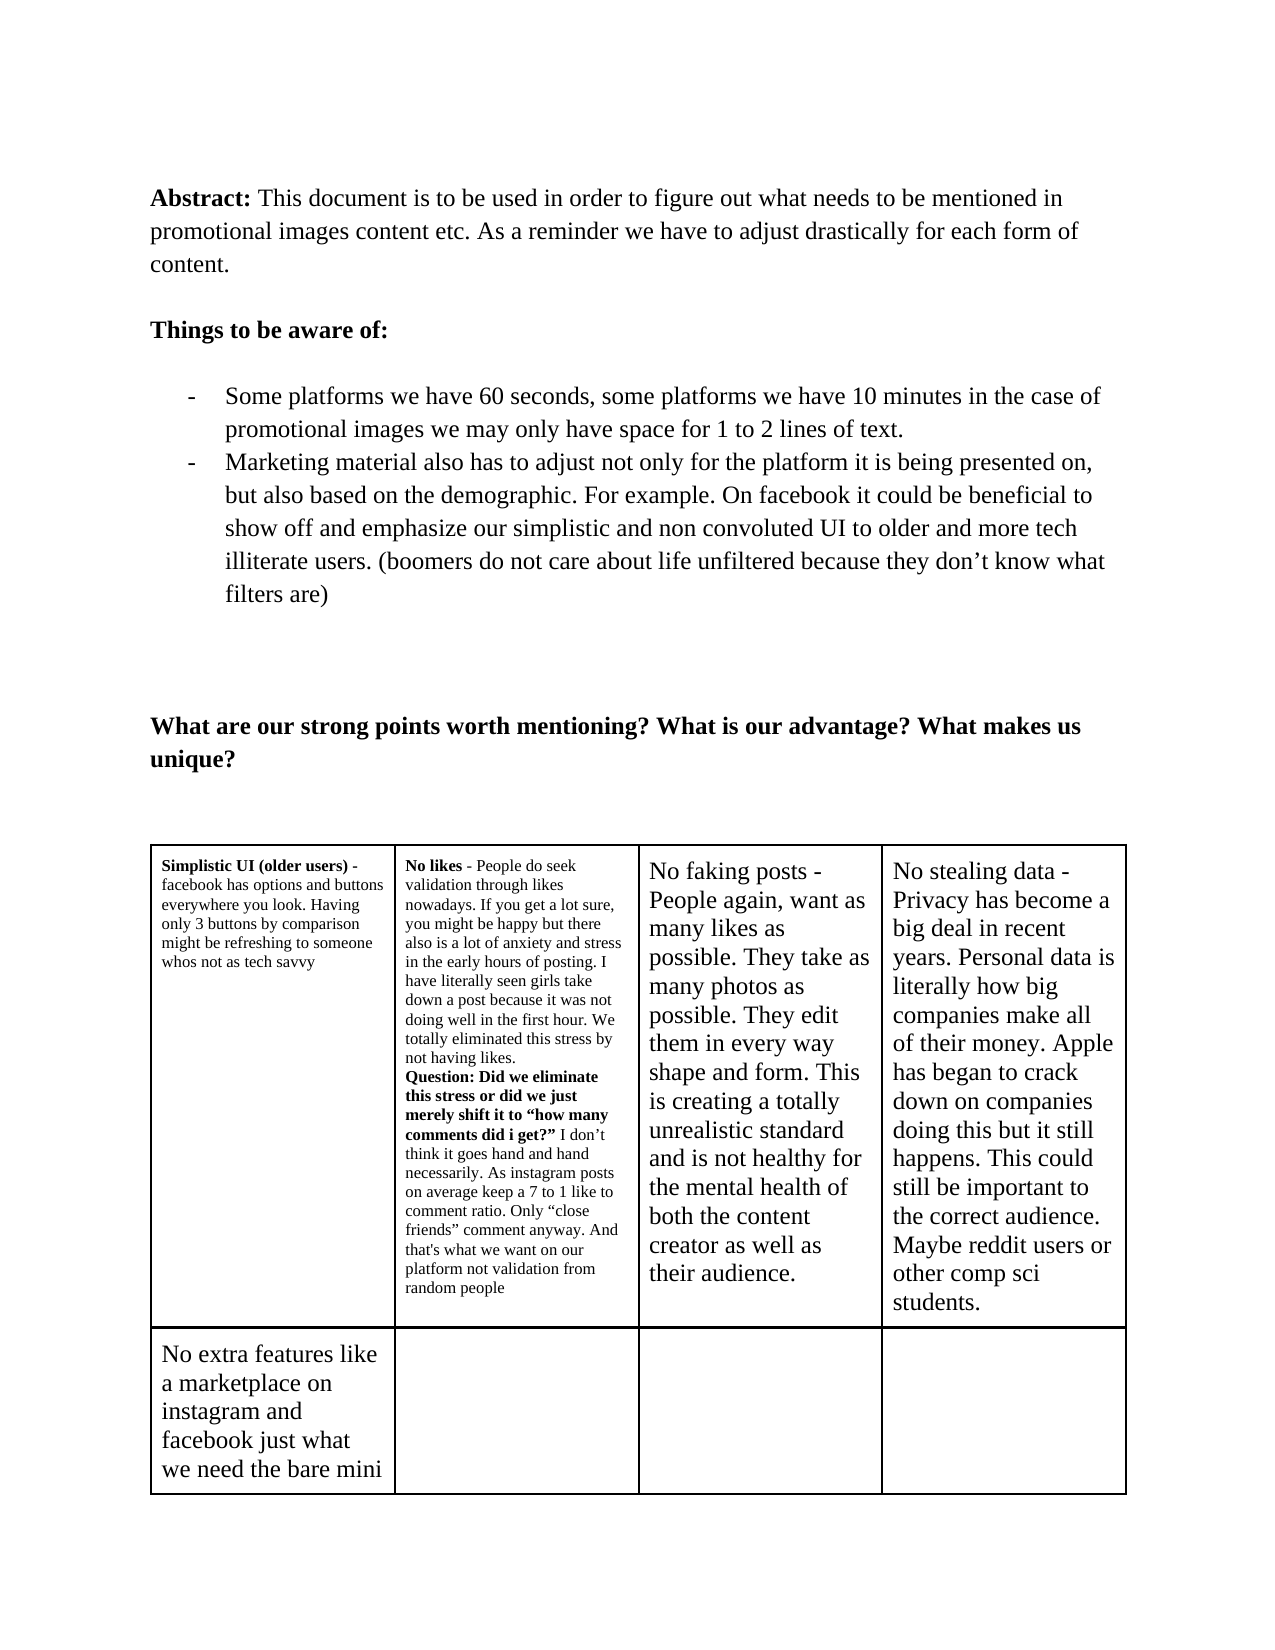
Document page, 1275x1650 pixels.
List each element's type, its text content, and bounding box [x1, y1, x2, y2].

table_cell No extra features like a marketplace on instagram and facebook just what we need the bare mini [152, 1329, 394, 1493]
text Abstract: This document is to be used in order to figure out what needs to be mentioned in promotional images content etc. As a reminder we have to adjust drastically for each form of content. [150, 183, 1125, 278]
list Marketing material also has to adjust not only for the platform it is being presented on, but also based on the demographic. For example. On facebook it could be beneficial to show off and emphasize our simplistic and non convoluted UI to older and more tech illiterate users. (boomers do not care about life unfiltered because they don’t know what filters are) [187, 447, 1125, 608]
table_header No likes - People do seek validation through likes nowadays. If you get a lot sure, you might be happy but there also is a lot of anxiety and stress in the early hours of posting. I have literally seen girls take down a post because it was not doing well in the first hour. We totally eliminated this stress by not having likes. Question: Did we eliminate this stress or did we just merely shift it to “how many comments did i get?” I don’t think it goes hand and hand necessarily. As instagram posts on average keep a 7 to 1 like to comment ratio. Only “close friends” comment anyway. And that's what we want on our platform not validation from random people [396, 846, 638, 1326]
table_header Simplistic UI (older users) - facebook has options and buttons everywhere you look. Having only 3 buttons by comparison might be refreshing to someone whos not as tech savvy [152, 846, 394, 1326]
table_cell [396, 1329, 638, 1493]
table_header No faking posts - People again, want as many likes as possible. They take as many photos as possible. They edit them in every way shape and form. This is creating a totally unrealistic standard and is not healthy for the mental health of both the content creator as well as their audience. [640, 846, 881, 1326]
text Things to be aware of: [150, 315, 1125, 344]
list Some platforms we have 60 seconds, some platforms we have 10 minutes in the case of promotional images we may only have space for 1 to 2 lines of text. [187, 381, 1125, 443]
table_cell [640, 1329, 881, 1493]
table_header No stealing data - Privacy has become a big deal in recent years. Personal data is literally how big companies make all of their money. Apple has began to crack down on companies doing this but it still happens. This could still be important to the correct audience. Maybe reddit users or other comp sci students. [883, 846, 1125, 1326]
text What are our strong points worth mentioning? What is our advantage? What makes us unique? [150, 711, 1125, 773]
table_cell [883, 1329, 1125, 1493]
